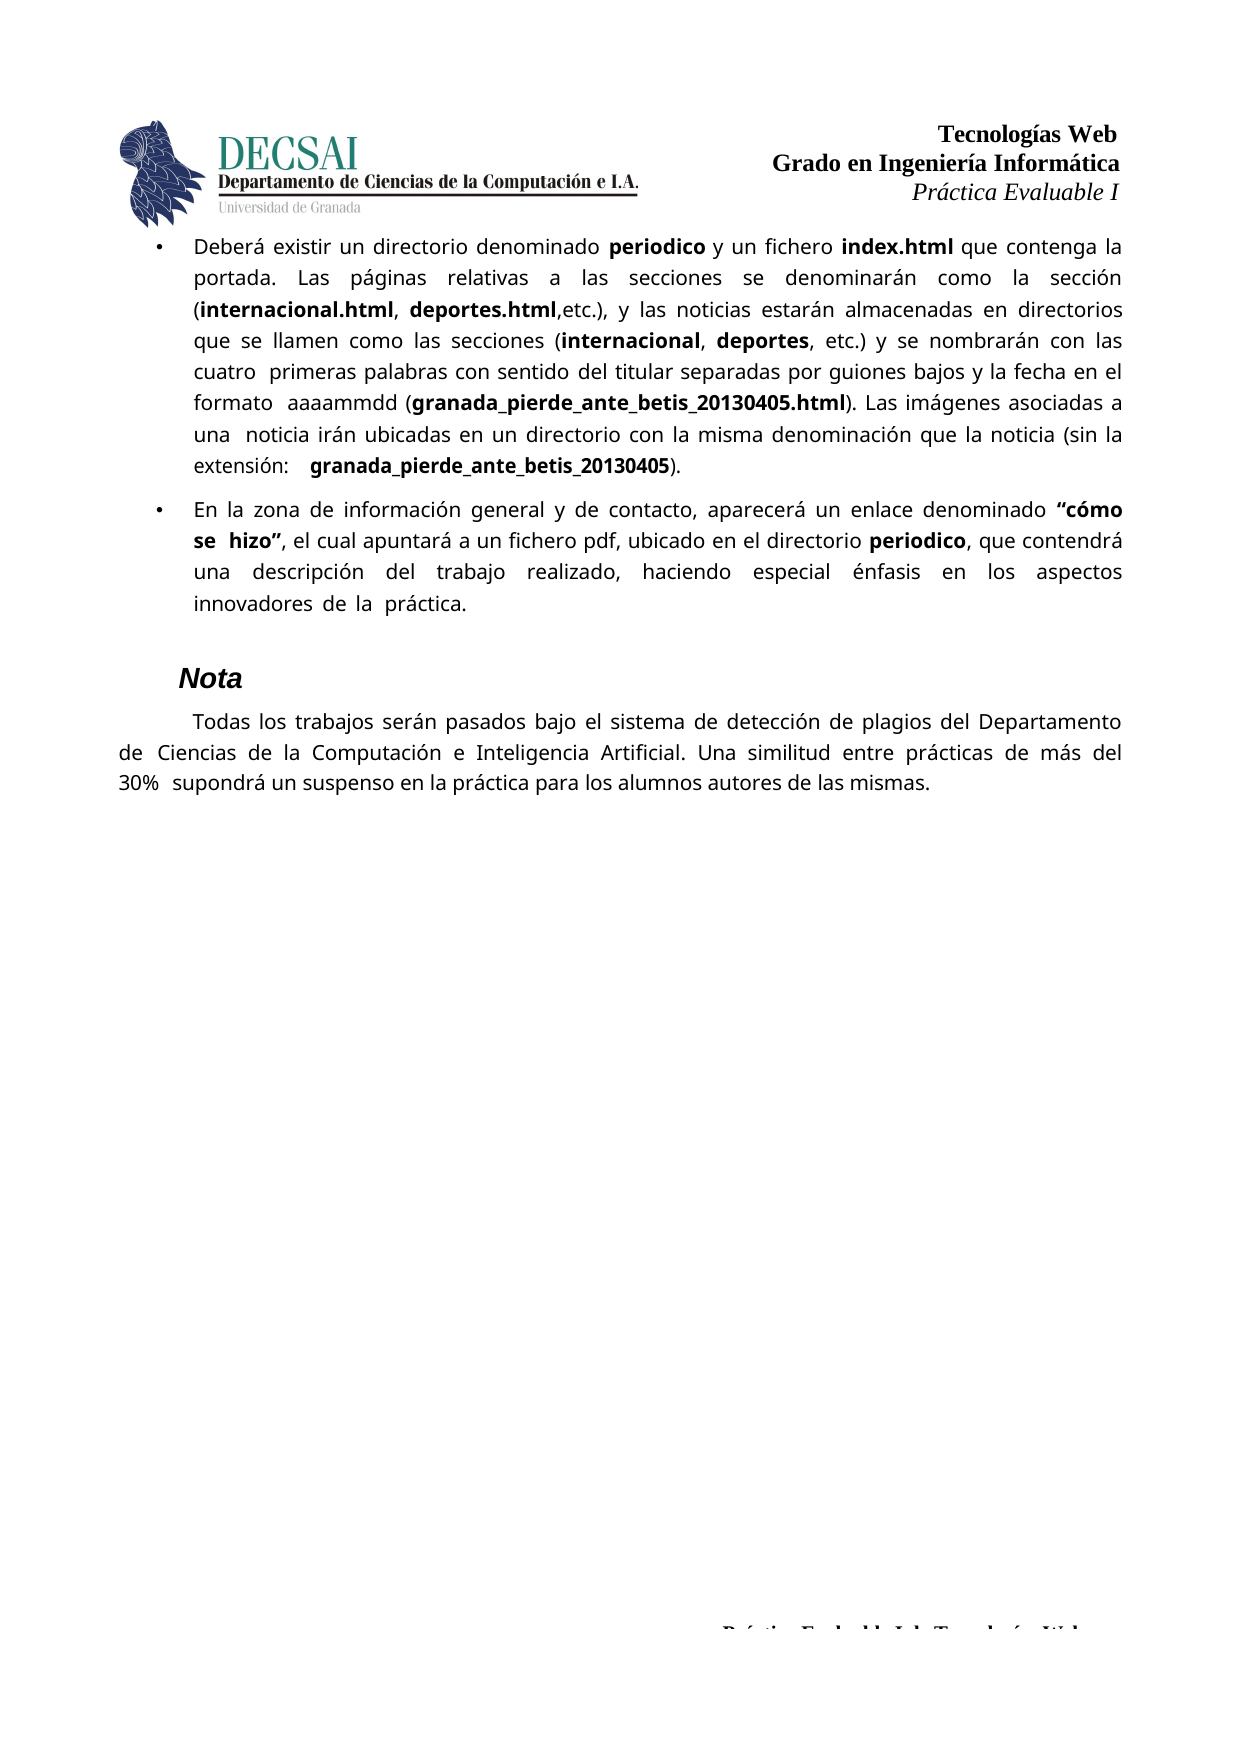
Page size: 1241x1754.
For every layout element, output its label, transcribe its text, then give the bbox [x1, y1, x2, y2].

subtitle Nota [178, 661, 1134, 695]
text Todas los trabajos serán pasados bajo el sistema de detección de plagios del Departamento de Ciencias de la Computación e Inteligencia Artificial. Una similitud entre prácticas de más del 30% supondrá un suspenso en la práctica para los alumnos autores de las mismas. [118, 707, 1122, 797]
list En la zona de información general y de contacto, aparecerá un enlace denominado “cómo se hizo”, el cual apuntará a un fichero pdf, ubicado en el directorio periodico, que contendrá una descripción del trabajo realizado, haciendo especial énfasis en los aspectos innovadores de la práctica. [156, 495, 1123, 617]
list Deberá existir un directorio denominado periodico y un fichero index.html que contenga la portada. Las páginas relativas a las secciones se denominarán como la sección (internacional.html, deportes.html,etc.), y las noticias estarán almacenadas en directorios que se llamen como las secciones (internacional, deportes, etc.) y se nombrarán con las cuatro primeras palabras con sentido del titular separadas por guiones bajos y la fecha en el formato aaaammdd (granada_pierde_ante_betis_20130405.html). Las imágenes asociadas a una noticia irán ubicadas en un directorio con la misma denominación que la noticia (sin la extensión: granada_pierde_ante_betis_20130405). [156, 232, 1123, 479]
picture [119, 120, 638, 229]
